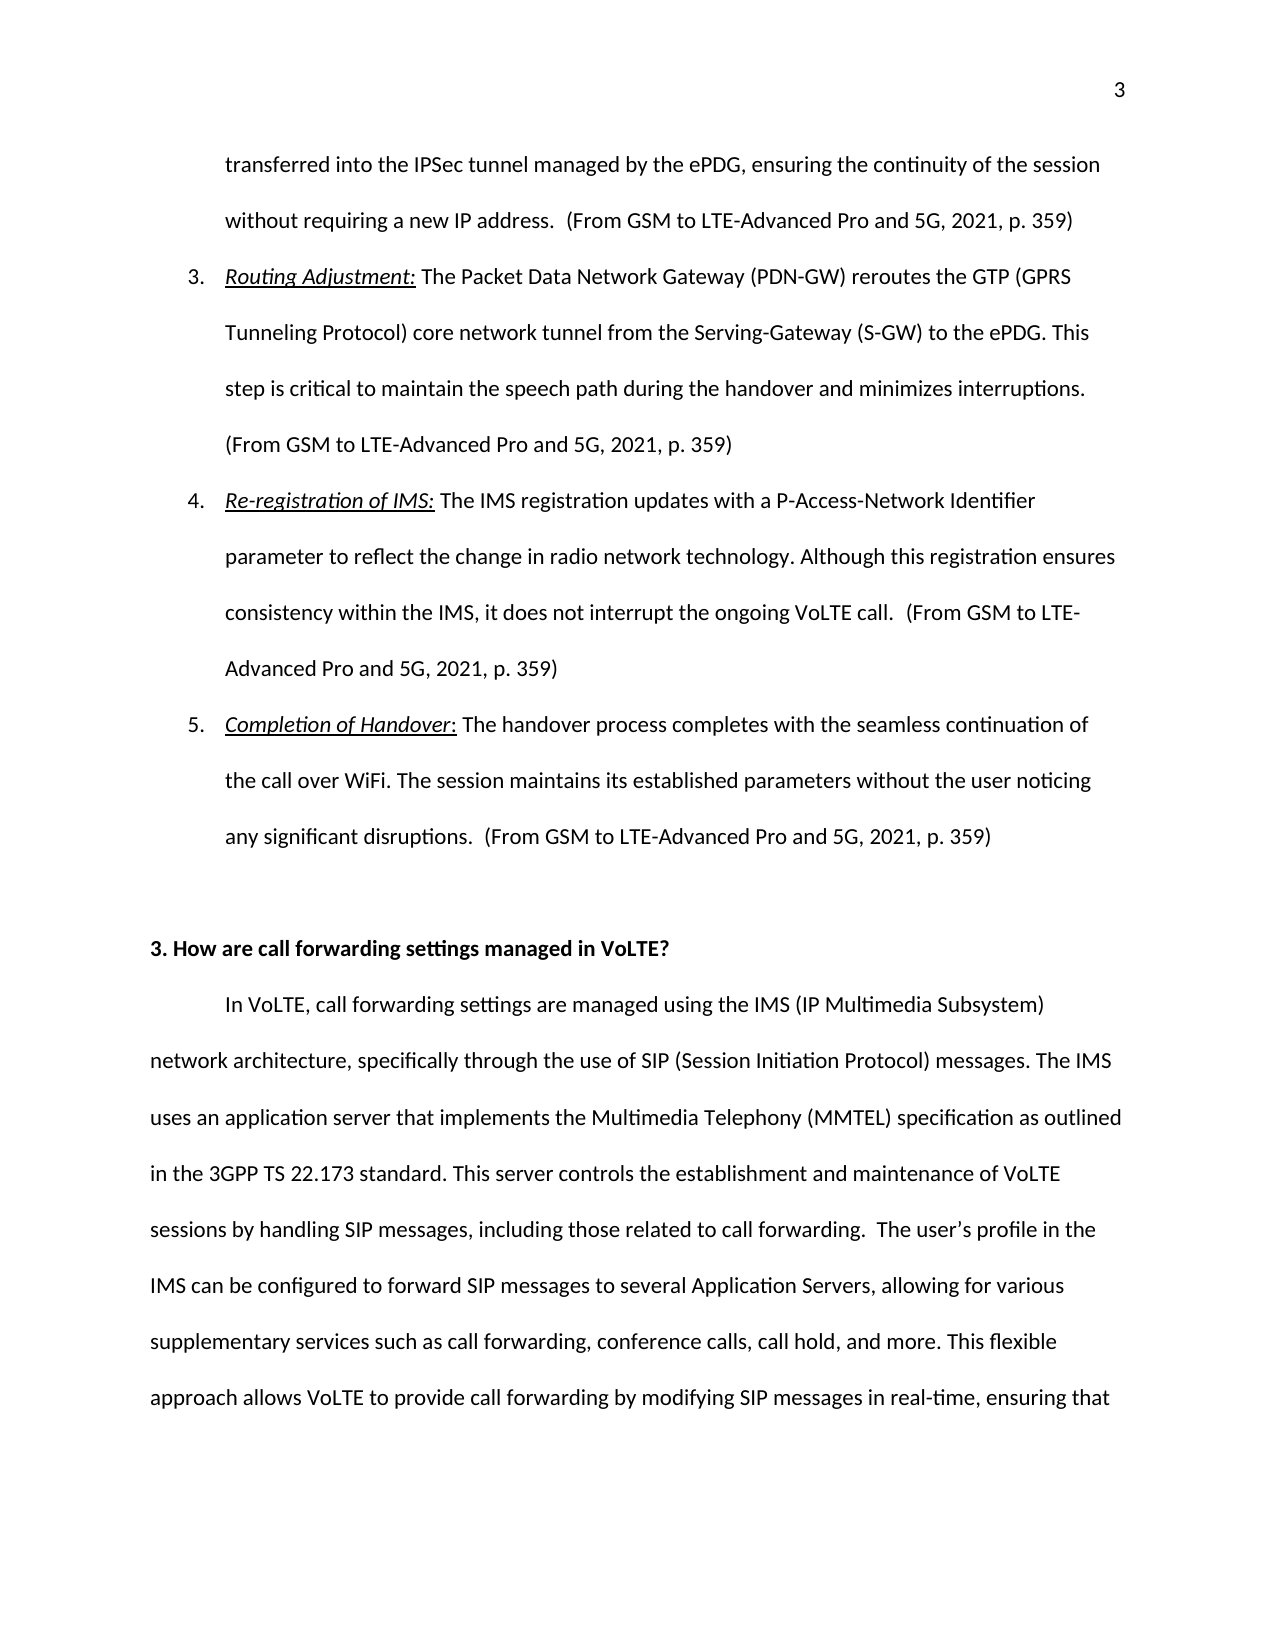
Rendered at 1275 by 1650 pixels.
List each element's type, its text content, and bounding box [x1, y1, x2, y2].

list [187, 150, 1125, 234]
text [150, 991, 1125, 1411]
list Completion of Handover: The handover process completes with the seamless continuation of the call over WiFi. The session maintains its established parameters without the user noticing any significant disruptions. [187, 710, 1125, 851]
text 3. How are call forwarding settings managed in VoLTE? [150, 934, 1125, 963]
list Re-registration of IMS: The IMS registration updates with a P-Access-Network Identifier parameter to reflect the change in radio network technology. Although this registration ensures consistency within the IMS, it does not interrupt the ongoing VoLTE call. [187, 486, 1125, 682]
list Routing Adjustment: The Packet Data Network Gateway (PDN-GW) reroutes the GTP (GPRS Tunneling Protocol) core network tunnel from the Serving-Gateway (S-GW) to the ePDG. This step is critical to maintain the speech path during the handover and minimizes interruptions. [187, 262, 1125, 458]
